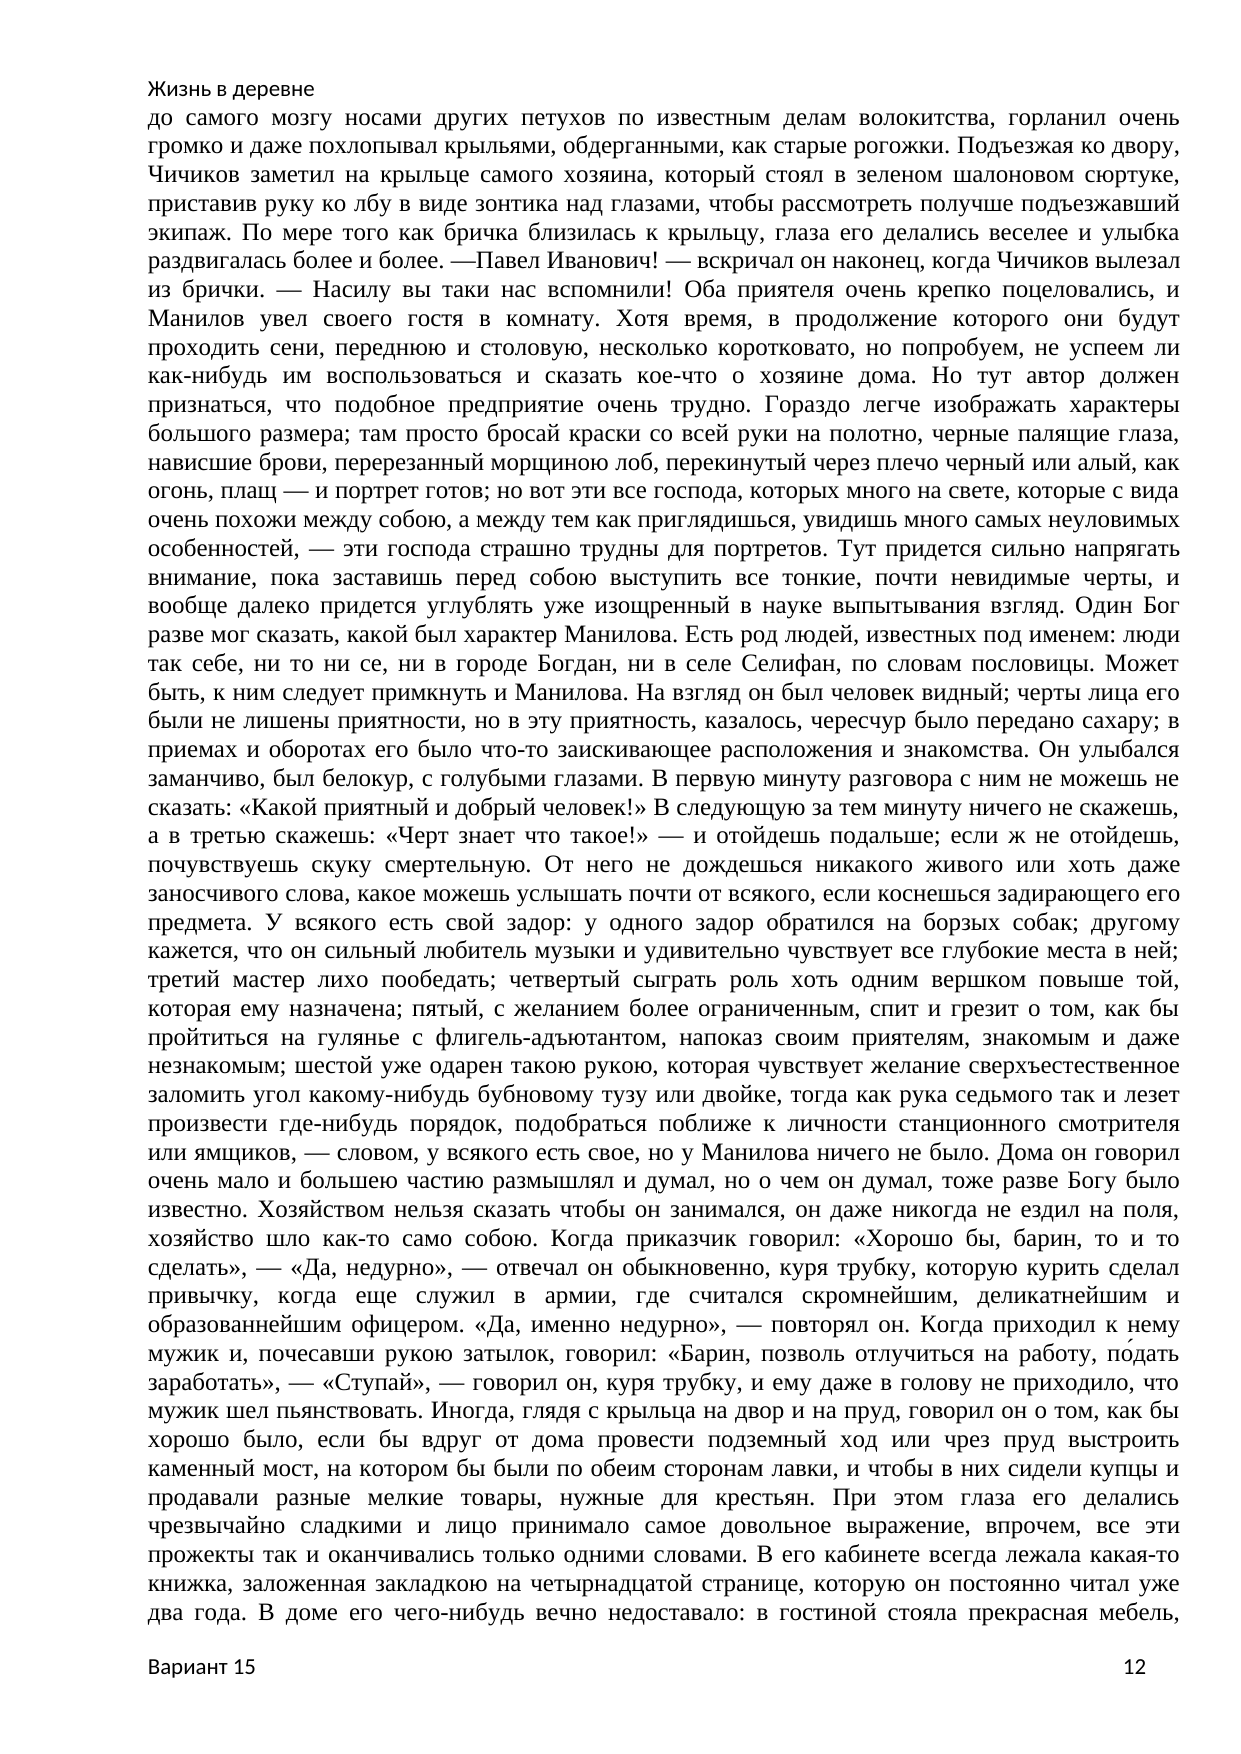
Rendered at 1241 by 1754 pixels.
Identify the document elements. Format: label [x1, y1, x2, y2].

text [148, 102, 1181, 1626]
